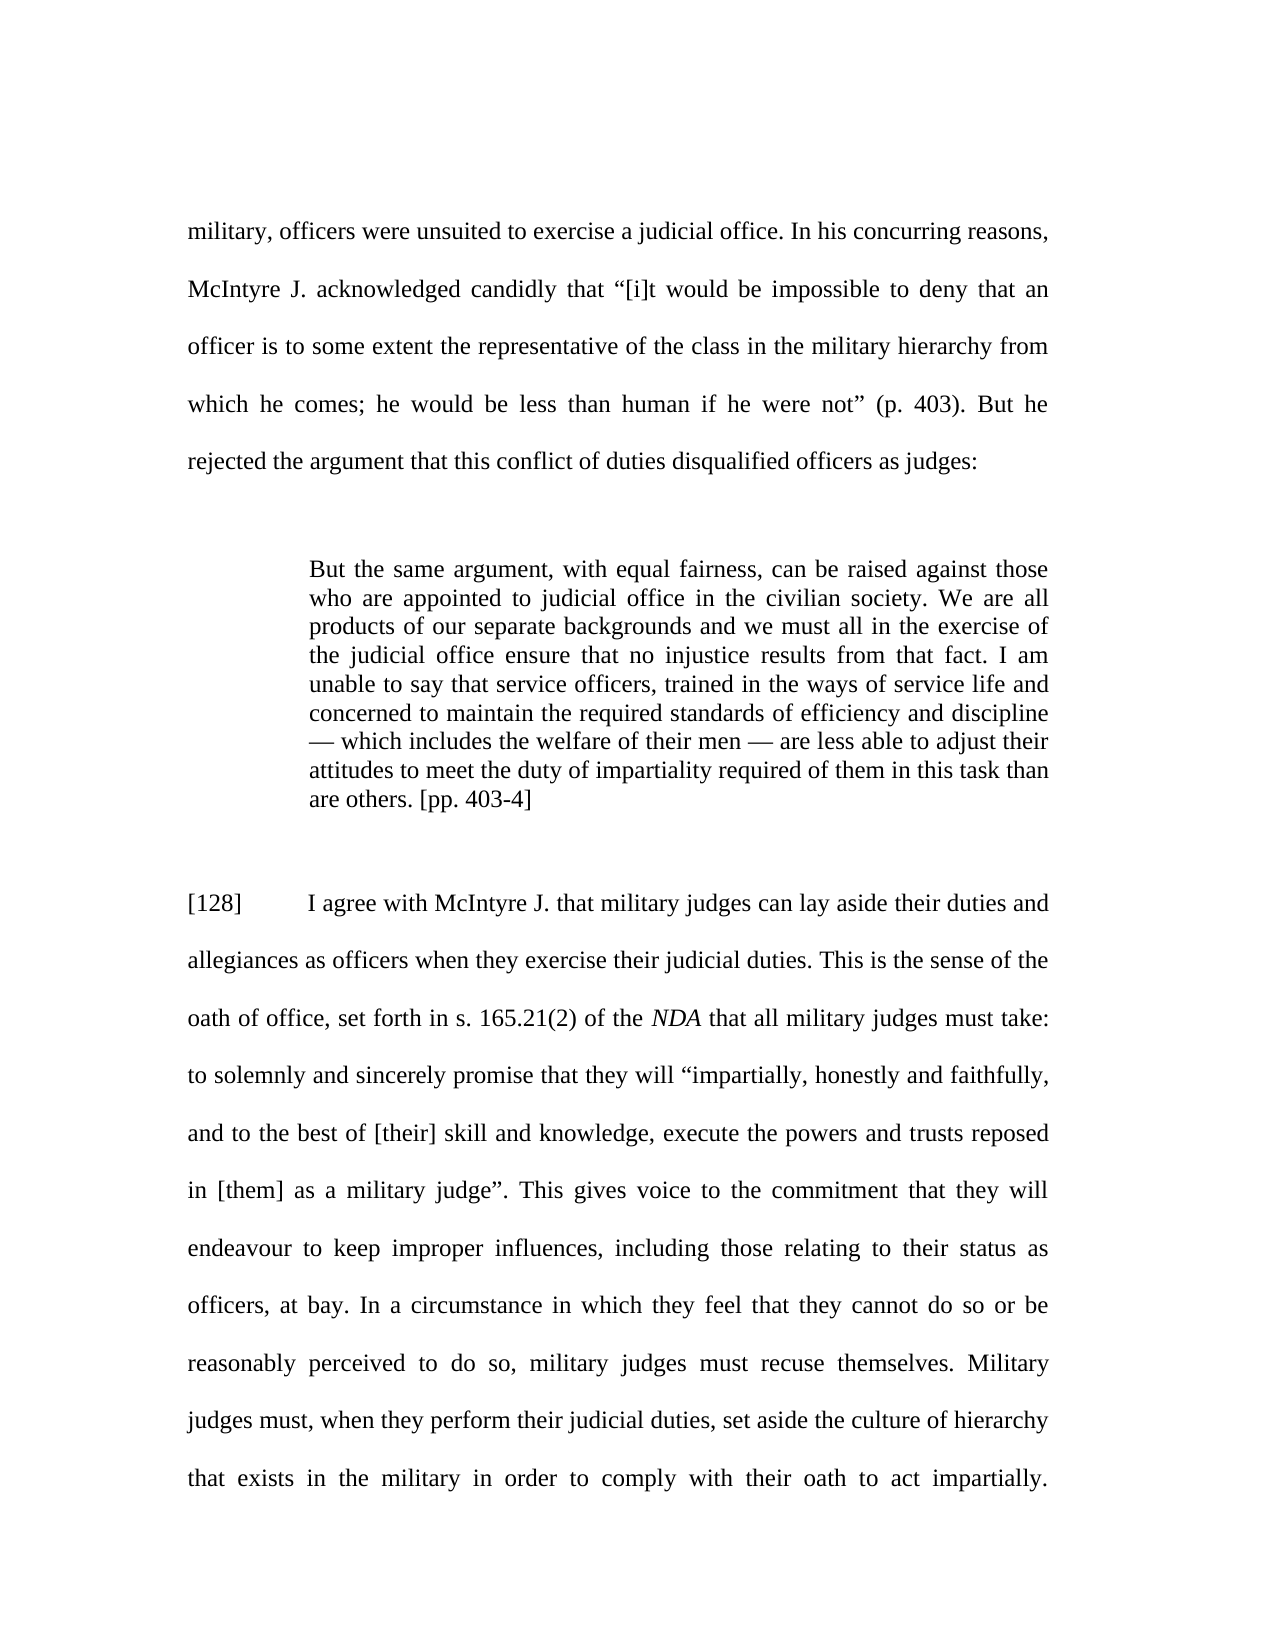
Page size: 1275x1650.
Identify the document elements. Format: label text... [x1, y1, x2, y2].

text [187, 888, 1050, 1491]
text But the same argument, with equal fairness, can be raised against those who are appointed to judicial office in the civilian society. We are all products of our separate backgrounds and we must all in the exercise of the judicial office ensure that no injustice results from that fact. I am unable to say that service officers, trained in the ways of service life and concerned to maintain the required standards of efficiency and discipline — which includes the welfare of their men — are less able to adjust their attitudes to meet the duty of impartiality required of them in this task than are others. [pp. 403-4] [309, 554, 1050, 813]
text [187, 216, 1050, 475]
